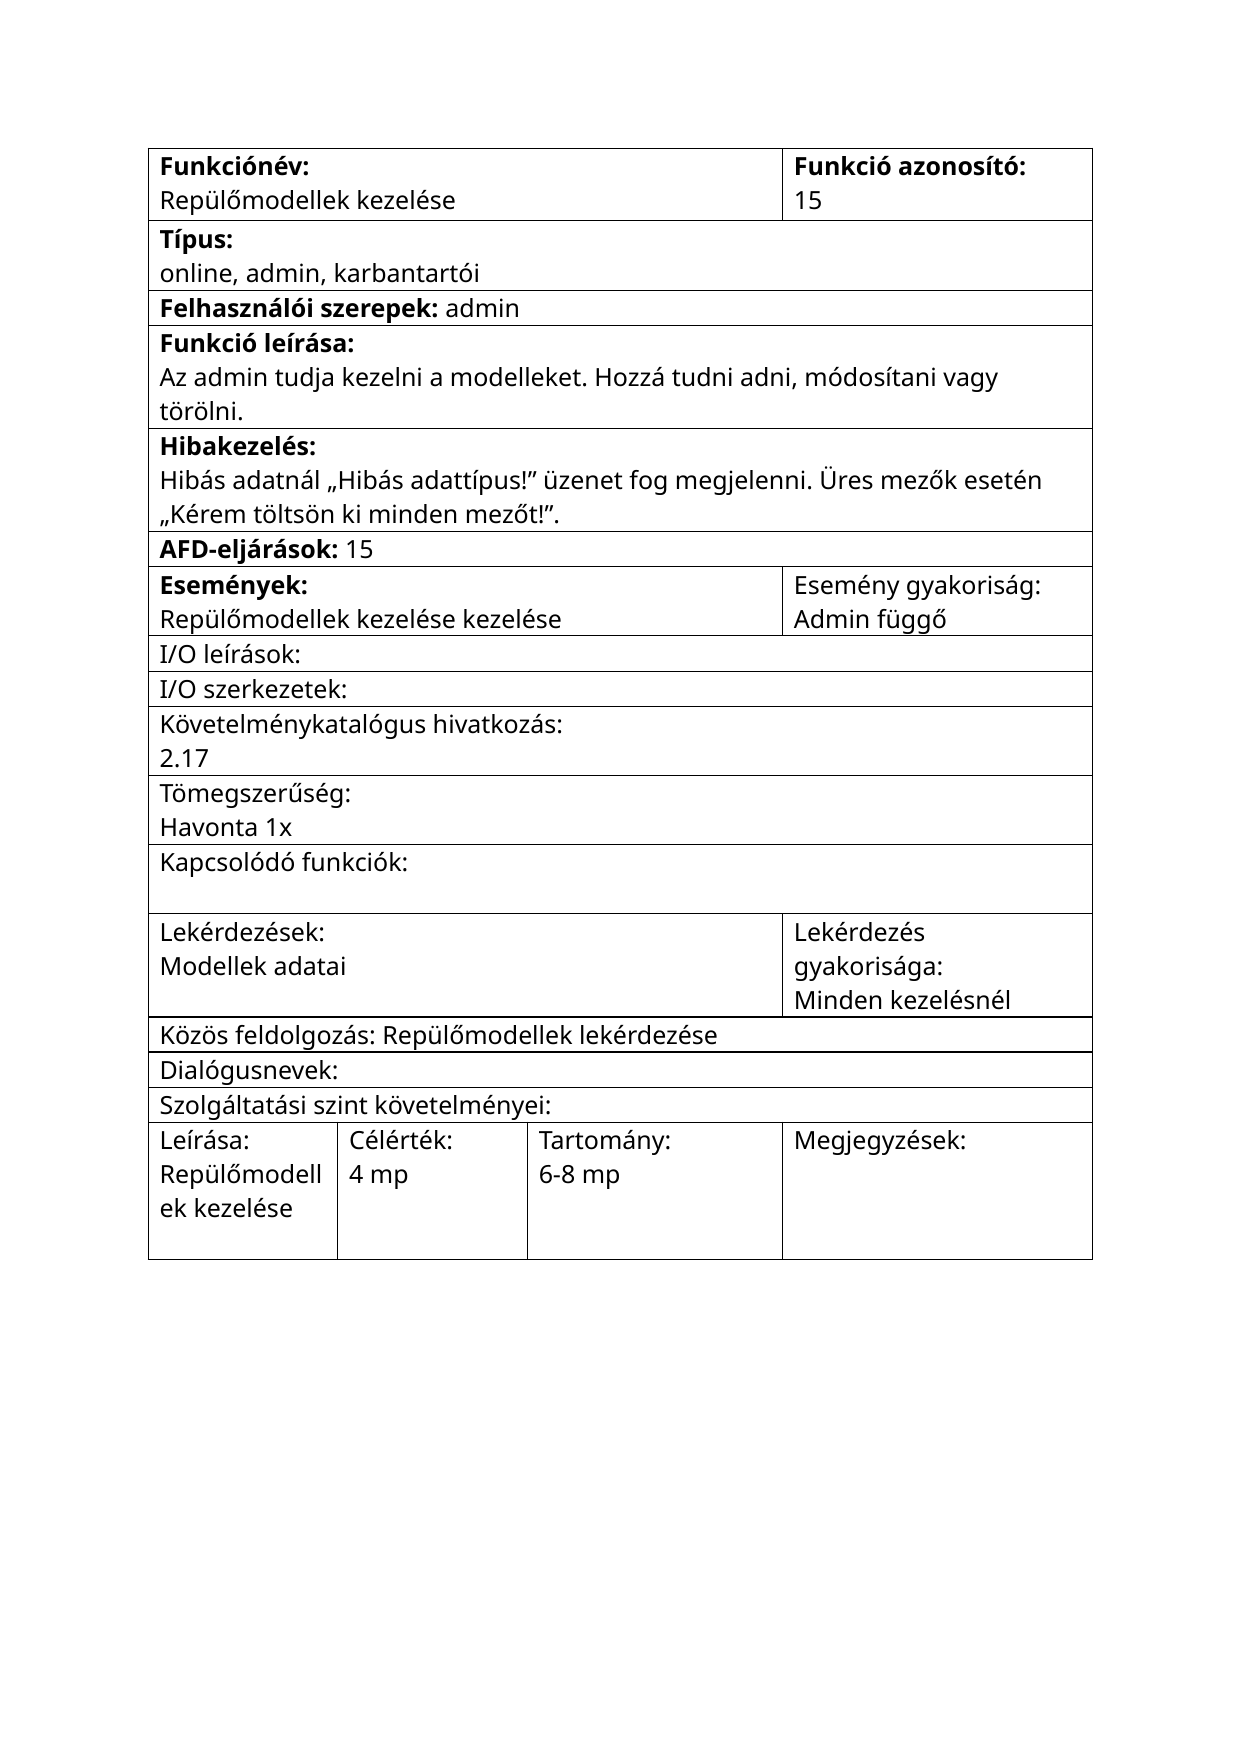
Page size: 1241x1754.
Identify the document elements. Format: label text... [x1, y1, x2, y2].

table_cell Szolgáltatási szint követelményei: [149, 1088, 1092, 1122]
table_cell Leírása: Repülőmodellek kezelése [149, 1123, 337, 1259]
table_cell Célérték: 4 mp [338, 1123, 527, 1259]
table_header Funkciónév: Repülőmodellek kezelése [149, 149, 782, 220]
table_cell Felhasználói szerepek: admin [149, 291, 1092, 325]
table_header Funkció azonosító: 15 [783, 149, 1092, 220]
table_cell Esemény gyakoriság: Admin függő [783, 567, 1092, 635]
table_cell Dialógusnevek: [149, 1053, 1092, 1087]
table_cell Tömegszerűség: Havonta 1x [149, 776, 1092, 844]
table_cell AFD-eljárások: 15 [149, 532, 1092, 566]
table_cell Kapcsolódó funkciók: [149, 845, 1092, 913]
table_cell Funkció leírása: Az admin tudja kezelni a modelleket. Hozzá tudni adni, módosítani vagy törölni. [149, 326, 1092, 428]
table_cell I/O szerkezetek: [149, 672, 1092, 706]
table_cell Lekérdezés gyakorisága: Minden kezelésnél [783, 914, 1092, 1016]
table_cell Típus: online, admin, karbantartói [149, 221, 1092, 289]
table_cell Lekérdezések: Modellek adatai [149, 914, 782, 1016]
table_cell Közös feldolgozás: Repülőmodellek lekérdezése [149, 1018, 1092, 1051]
table_cell Követelménykatalógus hivatkozás: 2.17 [149, 707, 1092, 775]
table_cell I/O leírások: [149, 636, 1092, 671]
table_cell Tartomány: 6-8 mp [528, 1123, 782, 1259]
table_cell Megjegyzések: [783, 1123, 1092, 1259]
table_cell Hibakezelés: Hibás adatnál „Hibás adattípus!” üzenet fog megjelenni. Üres mezők esetén „Kérem töltsön ki minden mezőt!”. [149, 429, 1092, 531]
table_cell Események: Repülőmodellek kezelése kezelése [149, 567, 782, 635]
